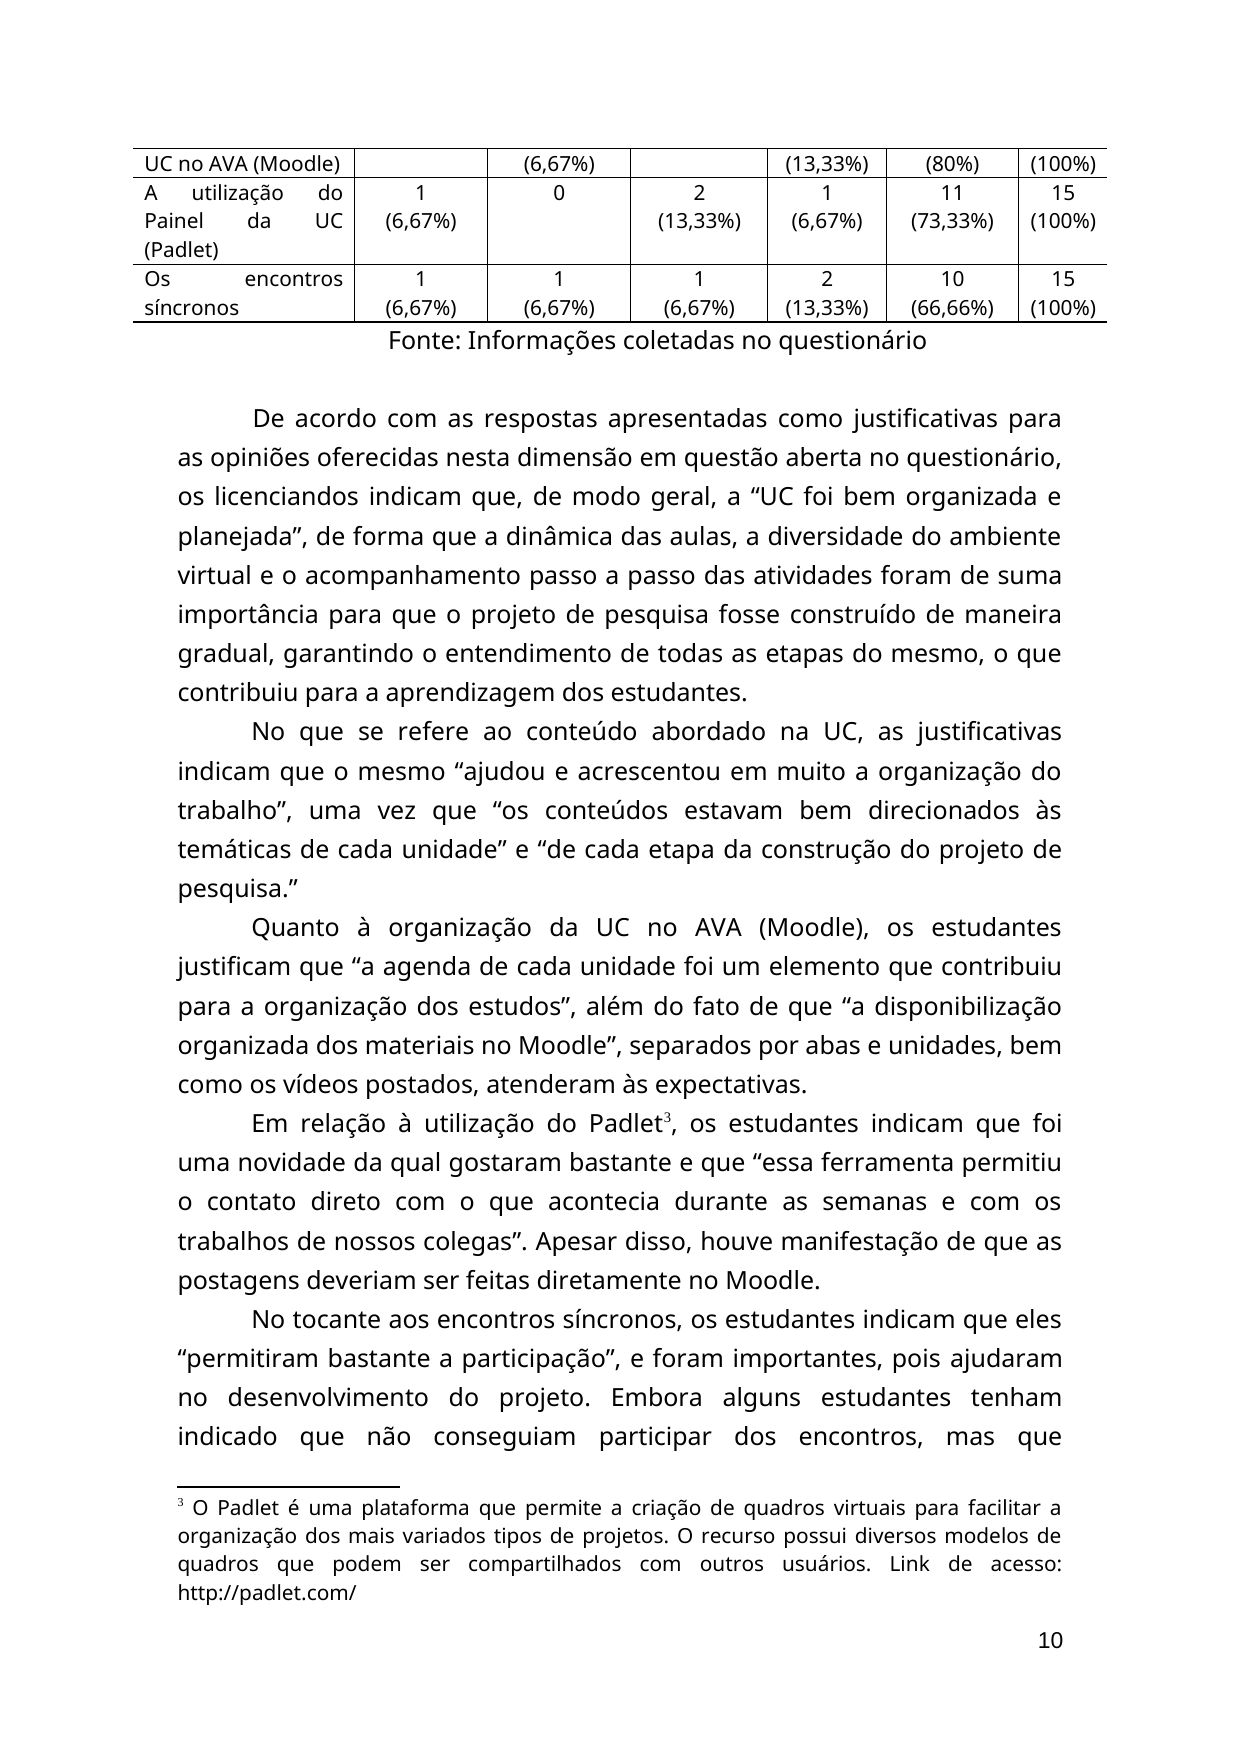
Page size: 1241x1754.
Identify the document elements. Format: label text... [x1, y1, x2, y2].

table_cell 15 (100%) [1019, 178, 1107, 263]
table_cell 15 (100%) [1019, 265, 1107, 321]
table_cell 0 [355, 149, 487, 177]
table_cell 1 (6,67%) [768, 178, 886, 263]
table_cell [133, 149, 354, 177]
table_cell 1 (6,67%) [355, 265, 487, 321]
table_cell 1 (6,67%) [488, 265, 630, 321]
table_cell 1 (6,67%) [631, 265, 767, 321]
list Em relação à utilização do Padlet, os estudantes indicam que foi uma novidade da qual gostaram bastante e que “essa ferramenta permitiu o contato direto com o que acontecia durante as semanas e com os trabalhos de nossos colegas”. Apesar disso, houve manifestação de que as postagens deveriam ser feitas diretamente no Moodle. [177, 1106, 1063, 1296]
table_cell 2 (13,33%) [768, 149, 886, 177]
table_cell Os encontros síncronos [133, 265, 354, 321]
table_cell 2 (13,33%) [768, 265, 886, 321]
table_cell 12 (80%) [887, 149, 1018, 177]
table_cell 0 [488, 178, 630, 263]
table_cell 1 (6,67%) [355, 178, 487, 263]
list Quanto à organização da UC no AVA (Moodle), os estudantes justificam que “a agenda de cada unidade foi um elemento que contribuiu para a organização dos estudos”, além do fato de que “a disponibilização organizada dos materiais no Moodle”, separados por abas e unidades, bem como os vídeos postados, atenderam às expectativas. [177, 910, 1063, 1101]
table_cell 2 (13,33%) [631, 178, 767, 263]
table_cell 15 (100%) [1019, 149, 1107, 177]
list Fonte: Informações coletadas no questionário [252, 323, 1063, 356]
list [177, 1302, 1063, 1453]
table_cell 10 (66,66%) [887, 265, 1018, 321]
table_cell 11 (73,33%) [887, 178, 1018, 263]
table_cell 1 (6,67%) [488, 149, 630, 177]
table_cell A utilização do Painel da UC (Padlet) [133, 178, 354, 263]
list No que se refere ao conteúdo abordado na UC, as justificativas indicam que o mesmo “ajudou e acrescentou em muito a organização do trabalho”, uma vez que “os conteúdos estavam bem direcionados às temáticas de cada unidade” e “de cada etapa da construção do projeto de pesquisa.” [177, 714, 1063, 905]
list De acordo com as respostas apresentadas como justificativas para as opiniões oferecidas nesta dimensão em questão aberta no questionário, os licenciandos indicam que, de modo geral, a “UC foi bem organizada e planejada”, de forma que a dinâmica das aulas, a diversidade do ambiente virtual e o acompanhamento passo a passo das atividades foram de suma importância para que o projeto de pesquisa fosse construído de maneira gradual, garantindo o entendimento de todas as etapas do mesmo, o que contribuiu para a aprendizagem dos estudantes. [177, 401, 1063, 709]
table_cell 0 [631, 149, 767, 177]
